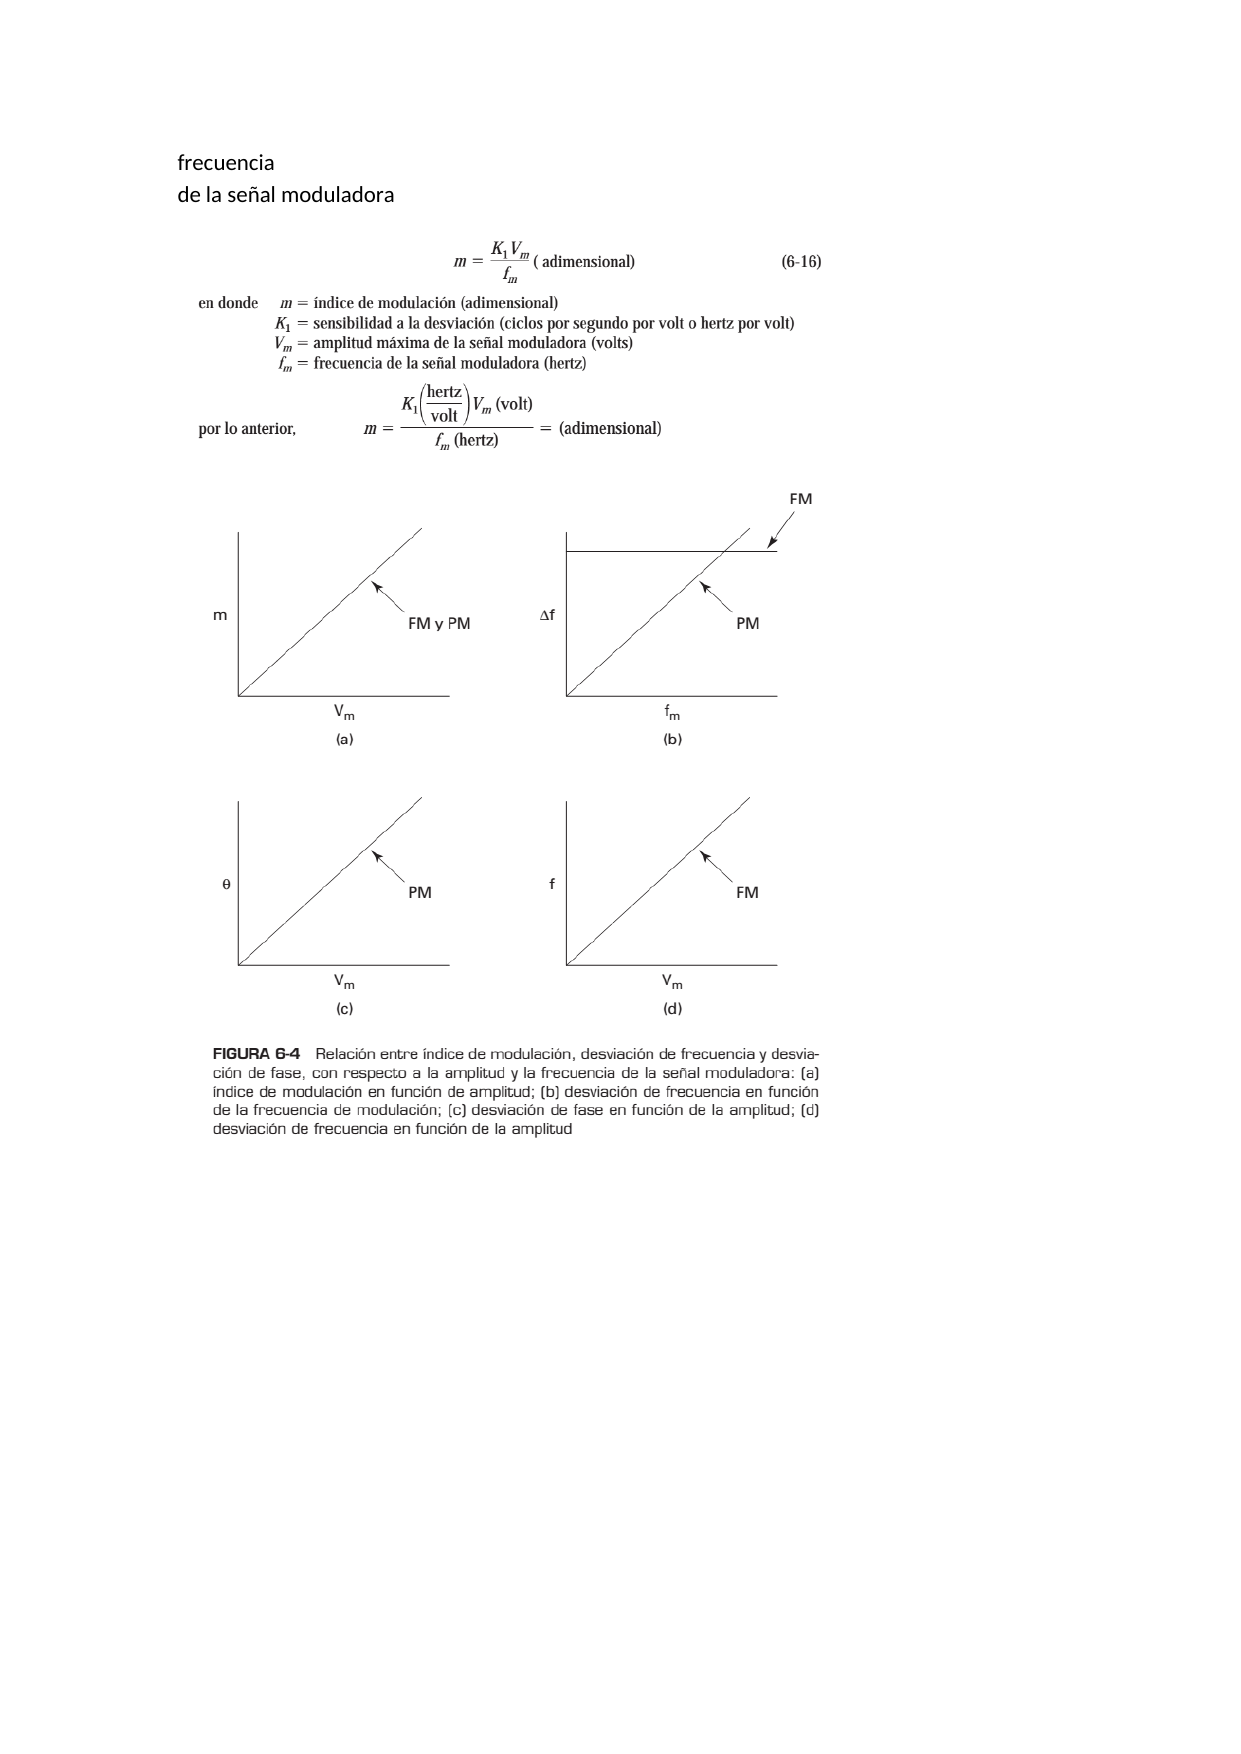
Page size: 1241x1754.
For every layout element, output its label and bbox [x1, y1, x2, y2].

picture [177, 232, 826, 459]
text [177, 148, 1063, 208]
picture [177, 483, 848, 1144]
